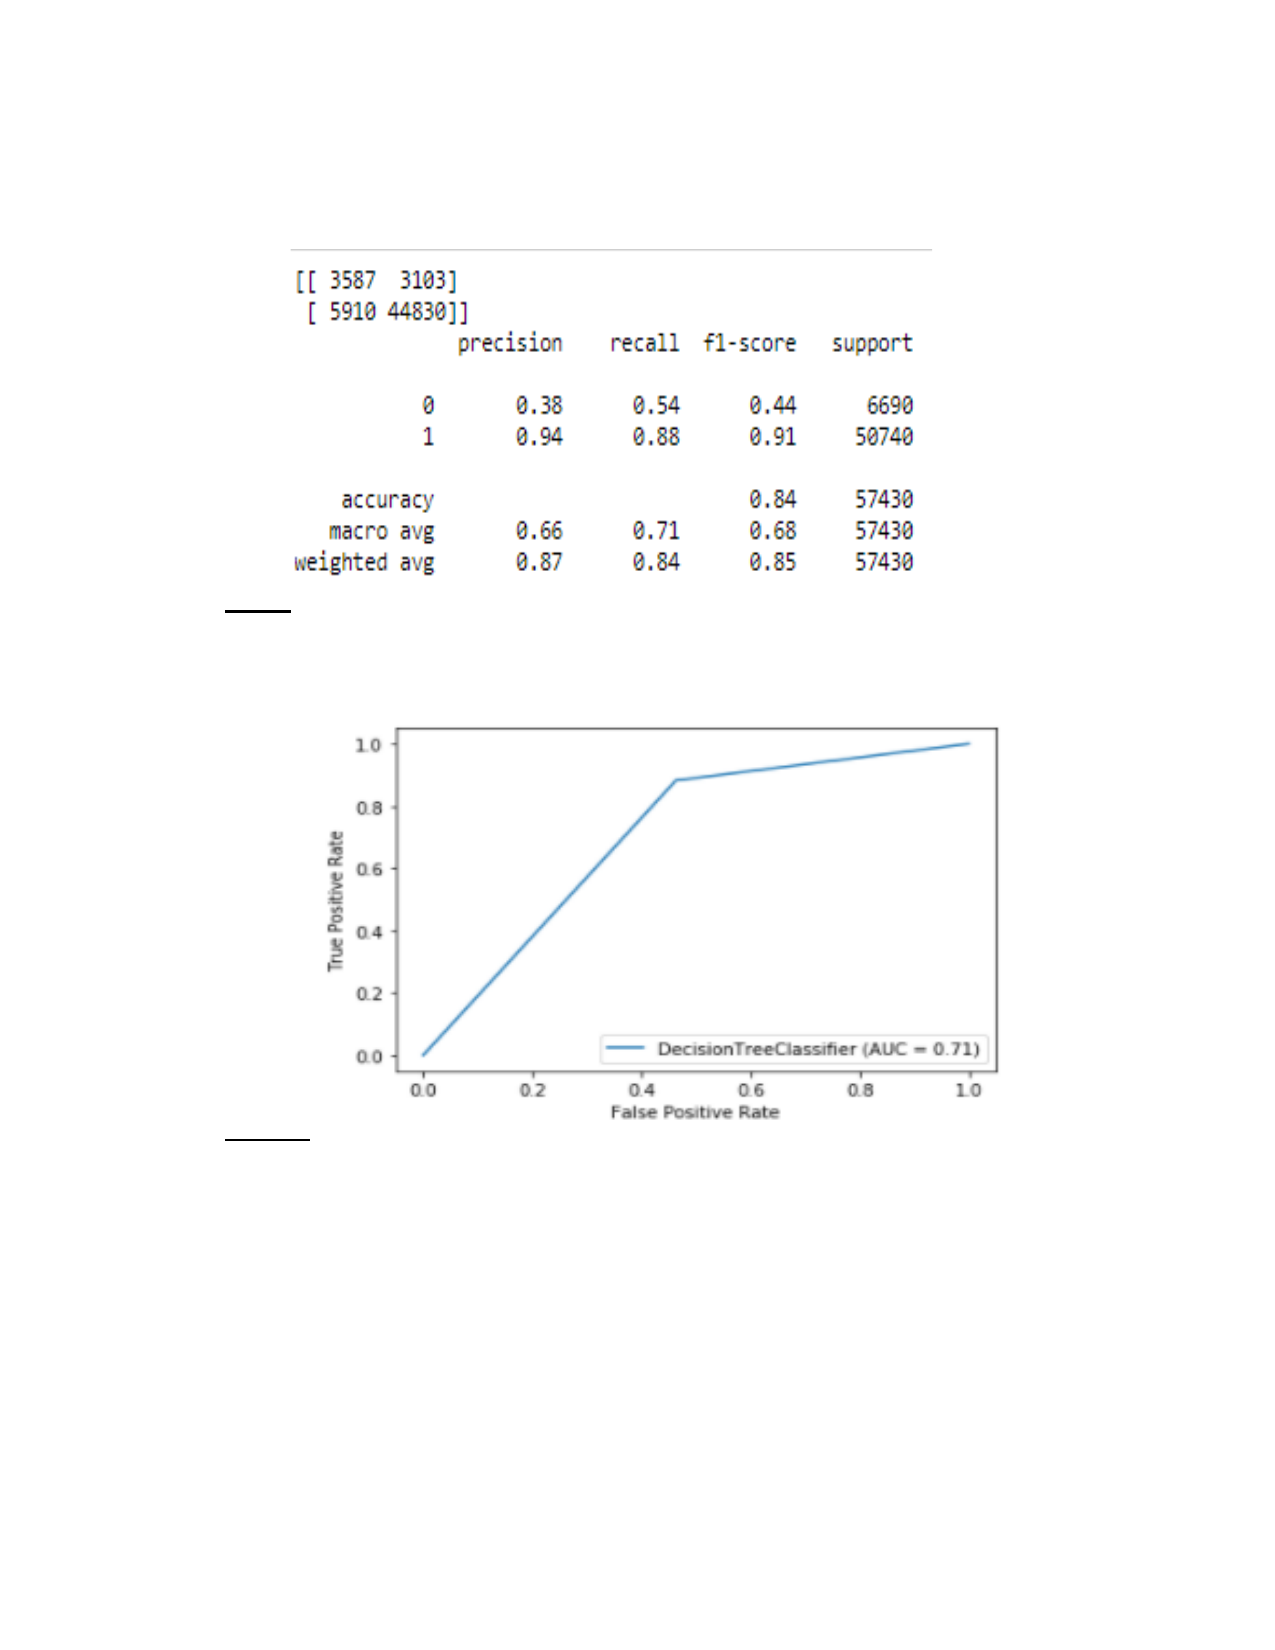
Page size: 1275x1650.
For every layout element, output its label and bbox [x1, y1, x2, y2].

picture [309, 713, 1061, 1137]
picture [290, 249, 933, 609]
